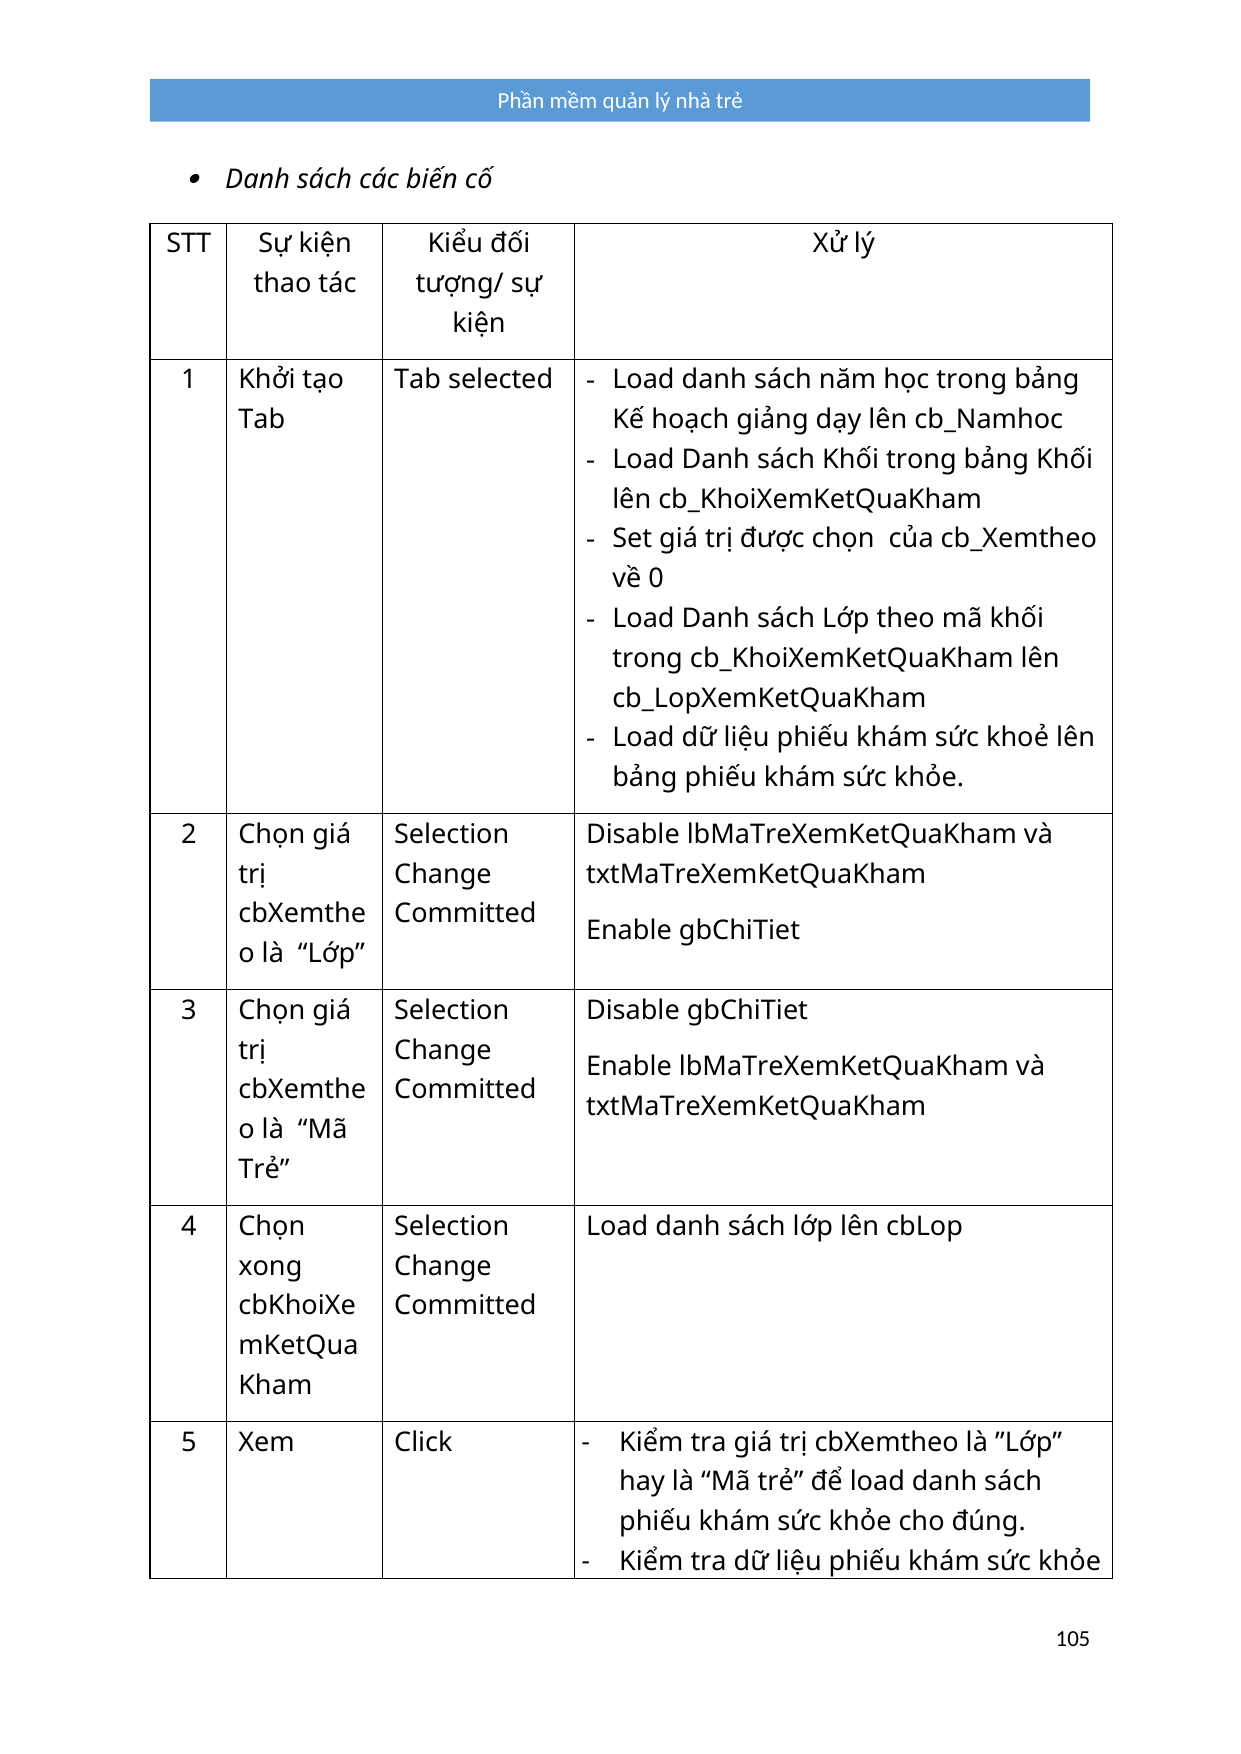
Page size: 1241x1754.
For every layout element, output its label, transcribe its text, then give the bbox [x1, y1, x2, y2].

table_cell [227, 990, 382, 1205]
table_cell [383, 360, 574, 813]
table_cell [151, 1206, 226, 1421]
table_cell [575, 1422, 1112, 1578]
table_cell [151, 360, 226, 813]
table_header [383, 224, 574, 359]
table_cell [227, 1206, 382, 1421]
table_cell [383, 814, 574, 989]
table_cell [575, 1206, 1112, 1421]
list Danh sách các biến cố [187, 159, 1090, 196]
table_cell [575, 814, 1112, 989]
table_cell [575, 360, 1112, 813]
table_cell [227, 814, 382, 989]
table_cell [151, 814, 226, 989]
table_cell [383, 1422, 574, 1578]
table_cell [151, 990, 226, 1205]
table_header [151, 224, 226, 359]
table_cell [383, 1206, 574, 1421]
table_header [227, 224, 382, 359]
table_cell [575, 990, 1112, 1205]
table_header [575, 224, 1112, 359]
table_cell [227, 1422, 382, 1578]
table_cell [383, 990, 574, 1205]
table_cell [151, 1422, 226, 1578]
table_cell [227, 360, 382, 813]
